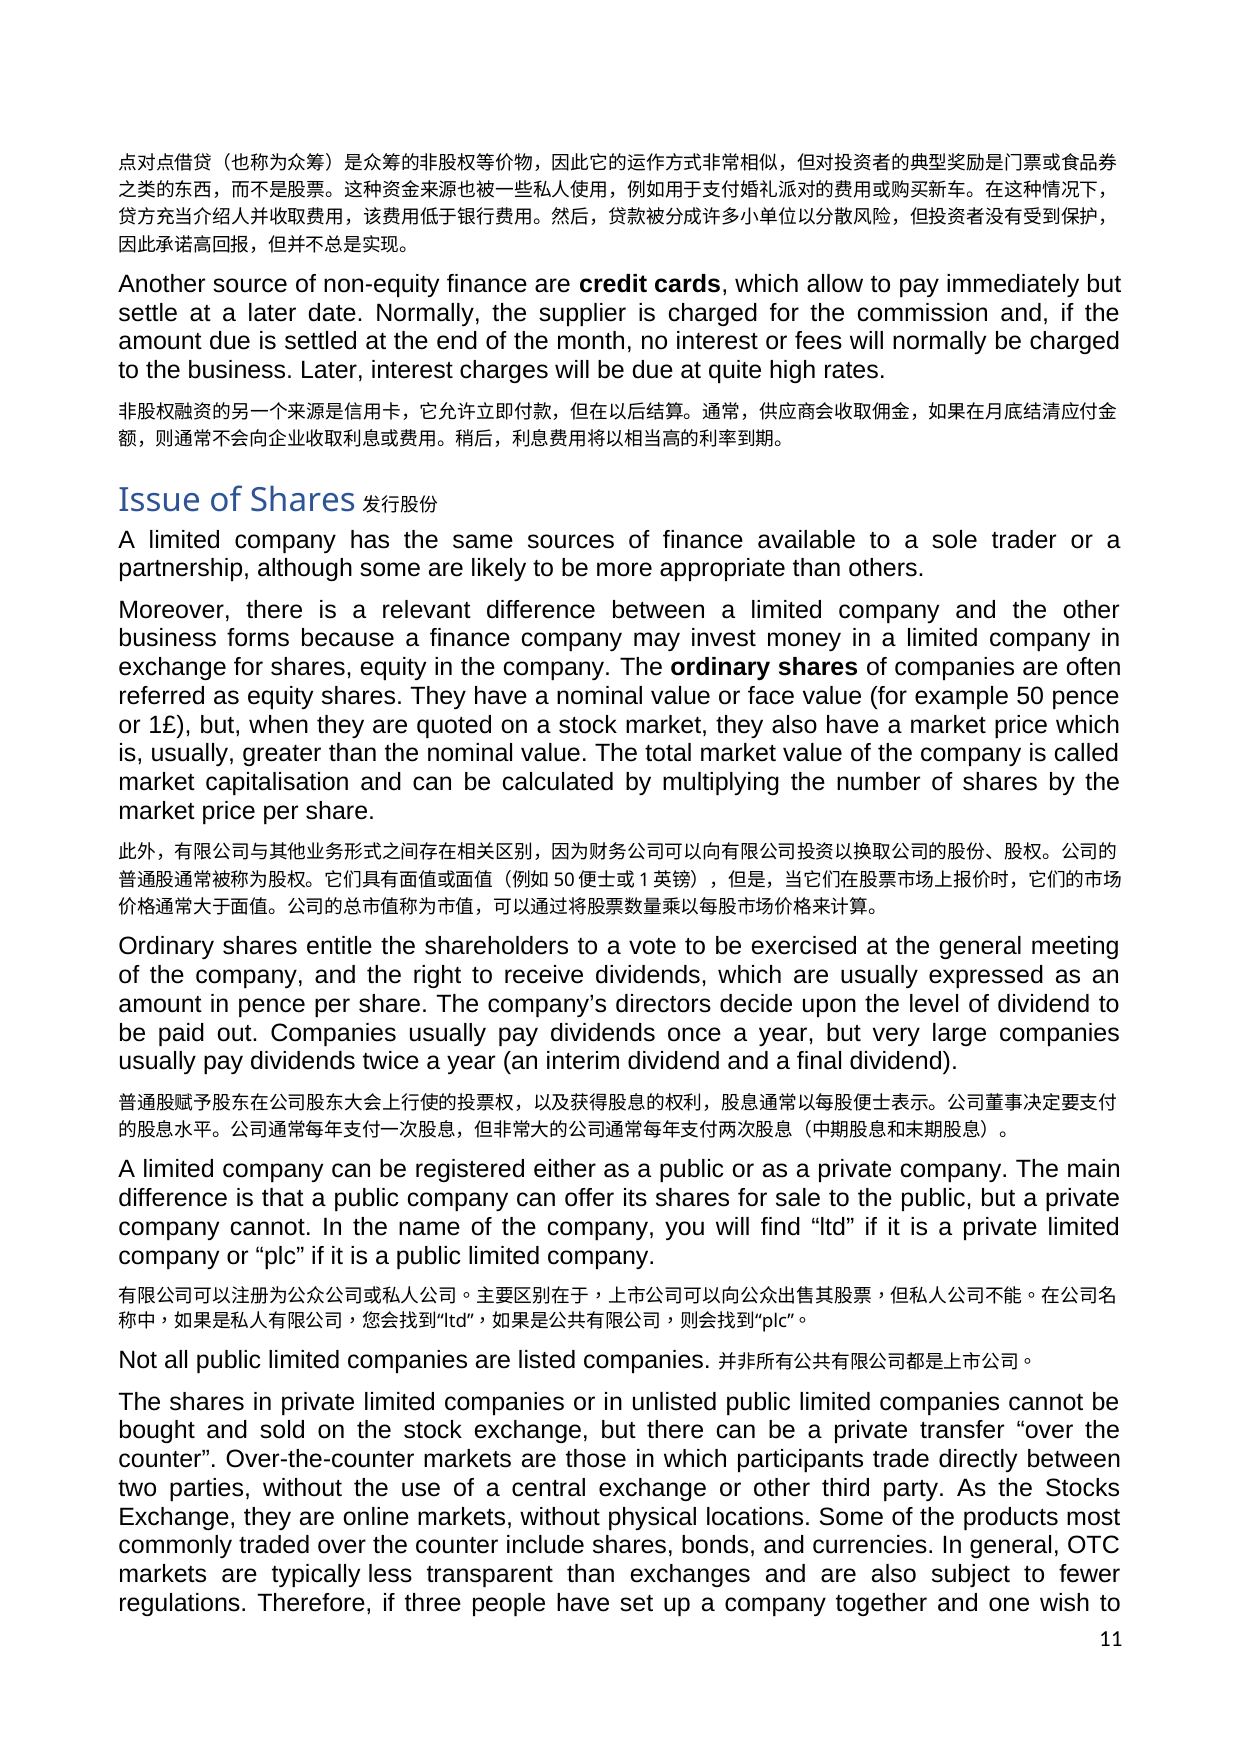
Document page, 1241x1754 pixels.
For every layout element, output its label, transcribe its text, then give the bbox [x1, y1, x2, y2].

text 此外，有限公司与其他业务形式之间存在相关区别，因为财务公司可以向有限公司投资以换取公司的股份、股权。公司的普通股通常被称为股权。它们具有面值或面值（例如50便士或1英镑），但是，当它们在股票市场上报价时，它们的市场价格通常大于面值。公司的总市值称为市值，可以通过将股票数量乘以每股市场价格来计算。 [118, 837, 1122, 919]
text 普通股赋予股东在公司股东大会上行使的投票权，以及获得股息的权利，股息通常以每股便士表示。公司董事决定要支付的股息水平。公司通常每年支付一次股息，但非常大的公司通常每年支付两次股息（中期股息和末期股息）。 [118, 1087, 1122, 1142]
text Ordinary shares entitle the shareholders to a vote to be exercised at the general meeting of the company, and the right to receive dividends, which are usually expressed as an amount in pence per share. The company’s directors decide upon the level of dividend to be paid out. Companies usually pay dividends once a year, but very large companies usually pay dividends twice a year (an interim dividend and a final dividend). [118, 931, 1122, 1075]
text A limited company has the same sources of finance available to a sole trader or a partnership, although some are likely to be more appropriate than others. [118, 525, 1122, 582]
text Not all public limited companies are listed companies. 并非所有公共有限公司都是上市公司。 [118, 1345, 1122, 1374]
text 点对点借贷（也称为众筹）是众筹的非股权等价物，因此它的运作方式非常相似，但对投资者的典型奖励是门票或食品券之类的东西，而不是股票。这种资金来源也被一些私人使用，例如用于支付婚礼派对的费用或购买新车。在这种情况下，贷方充当介绍人并收取费用，该费用低于银行费用。然后，贷款被分成许多小单位以分散风险，但投资者没有受到保护，因此承诺高回报，但并不总是实现。 [118, 148, 1122, 256]
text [118, 1387, 1122, 1617]
text Moreover, there is a relevant difference between a limited company and the other business forms because a finance company may invest money in a limited company in exchange for shares, equity in the company. The ordinary shares of companies are often referred as equity shares. They have a nominal value or face value (for example 50 pence or 1£), but, when they are quoted on a stock market, they also have a market price which is, usually, greater than the nominal value. The total market value of the company is called market capitalisation and can be calculated by multiplying the number of shares by the market price per share. [118, 595, 1122, 825]
text 有限公司可以注册为公众公司或私人公司。主要区别在于，上市公司可以向公众出售其股票，但私人公司不能。在公司名称中，如果是私人有限公司，您会找到“ltd”，如果是公共有限公司，则会找到“plc”。 [118, 1282, 1122, 1333]
subtitle Issue of Shares发行股份 [118, 476, 1122, 521]
text Another source of non-equity finance are credit cards, which allow to pay immediately but settle at a later date. Normally, the supplier is charged for the commission and, if the amount due is settled at the end of the month, no interest or fees will normally be charged to the business. Later, interest charges will be due at quite high rates. [118, 269, 1122, 384]
text 非股权融资的另一个来源是信用卡，它允许立即付款，但在以后结算。通常，供应商会收取佣金，如果在月底结清应付金额，则通常不会向企业收取利息或费用。稍后，利息费用将以相当高的利率到期。 [118, 396, 1122, 451]
text A limited company can be registered either as a public or as a private company. The main difference is that a public company can offer its shares for sale to the public, but a private company cannot. In the name of the company, you will find “ltd” if it is a private limited company or “plc” if it is a public limited company. [118, 1154, 1122, 1269]
